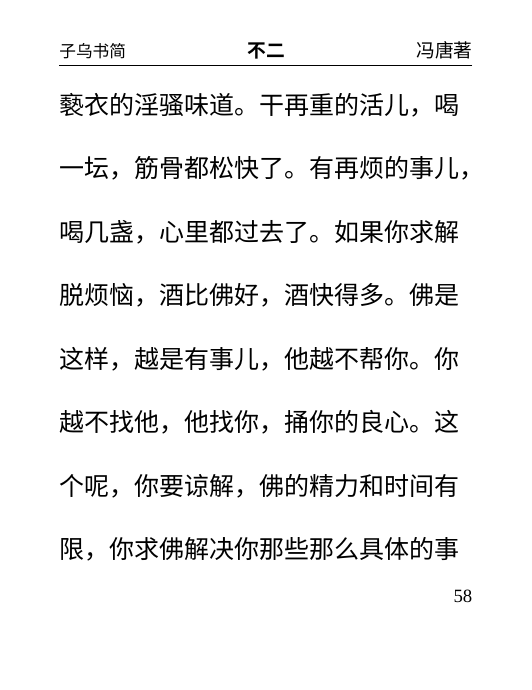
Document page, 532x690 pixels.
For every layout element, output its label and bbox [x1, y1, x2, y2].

text [59, 72, 472, 580]
